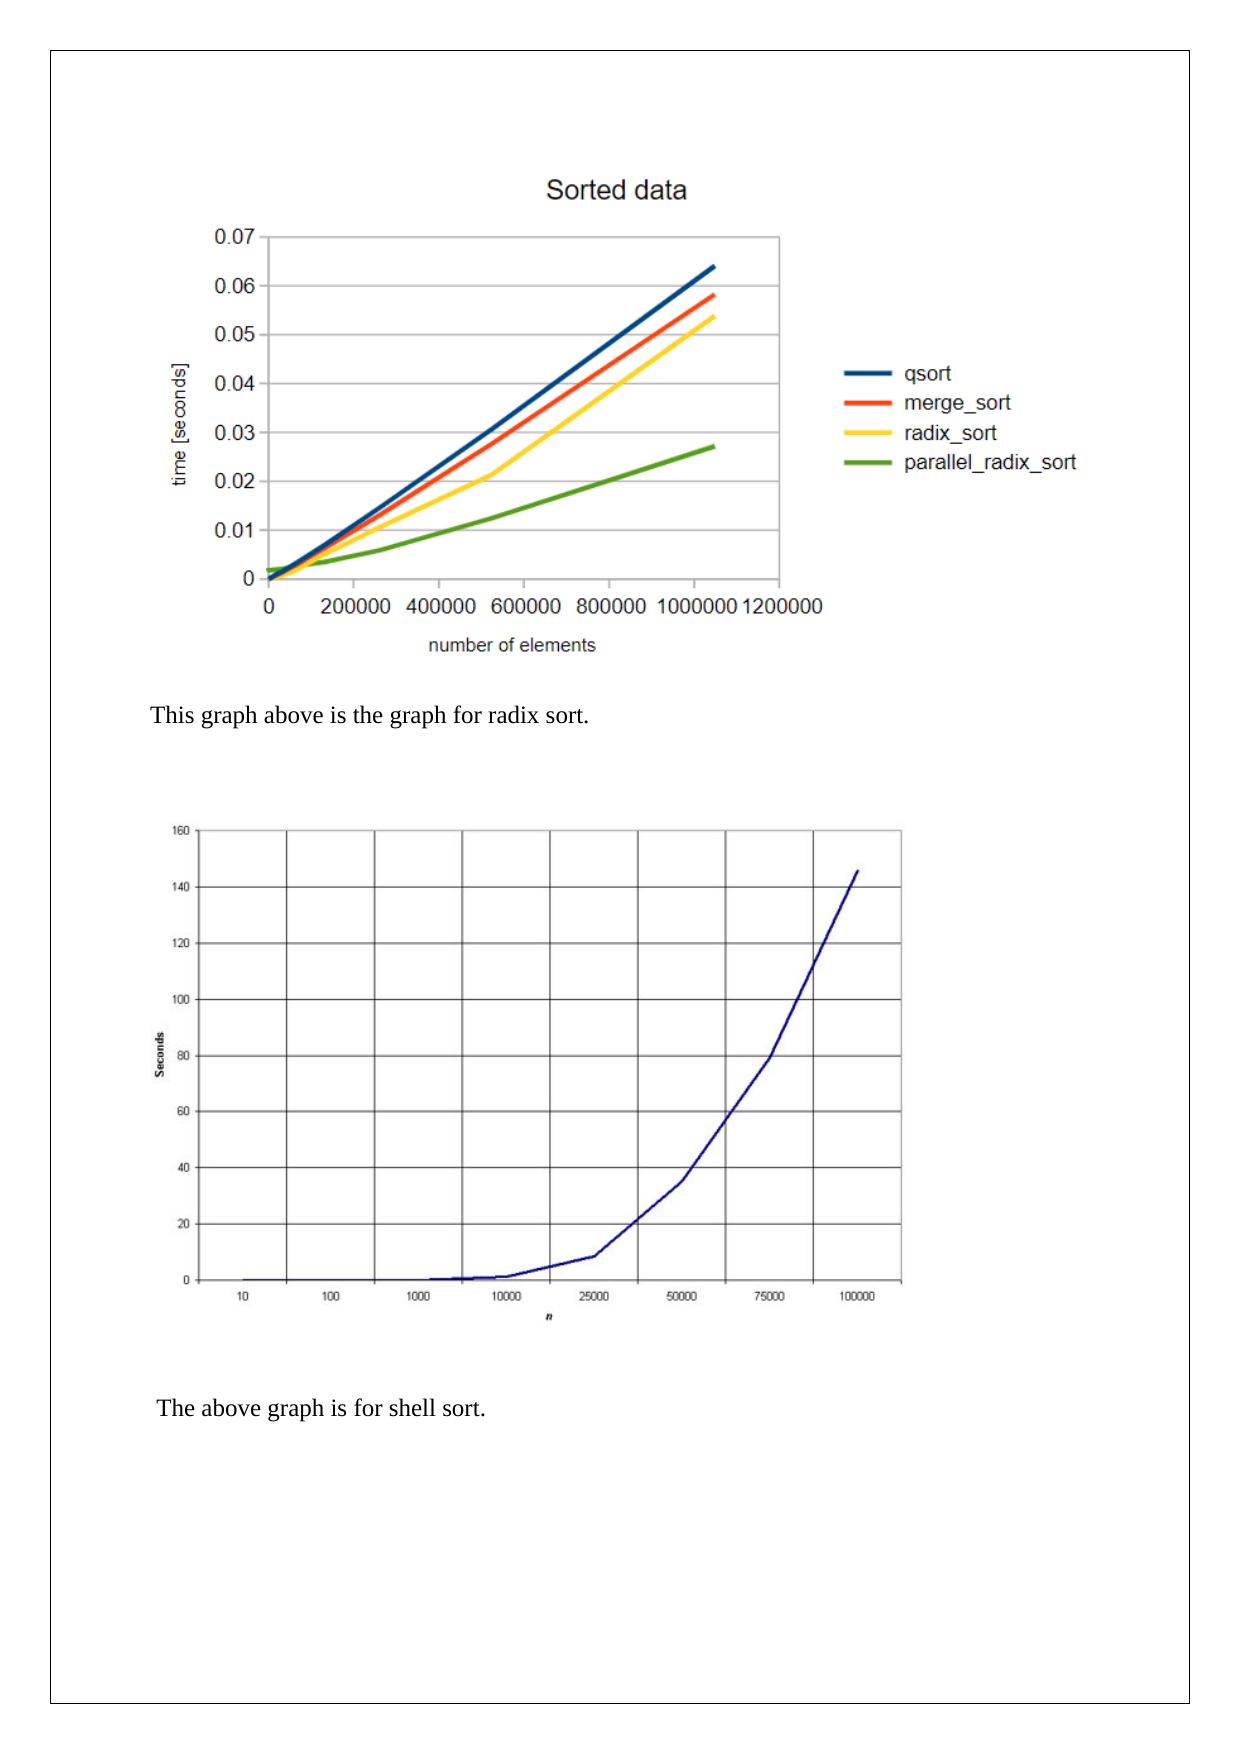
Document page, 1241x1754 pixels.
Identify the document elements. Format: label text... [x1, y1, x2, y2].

picture [150, 821, 906, 1326]
picture [150, 150, 1091, 682]
text This graph above is the graph for radix sort. [150, 700, 1090, 729]
text The above graph is for shell sort. [150, 1393, 1090, 1422]
